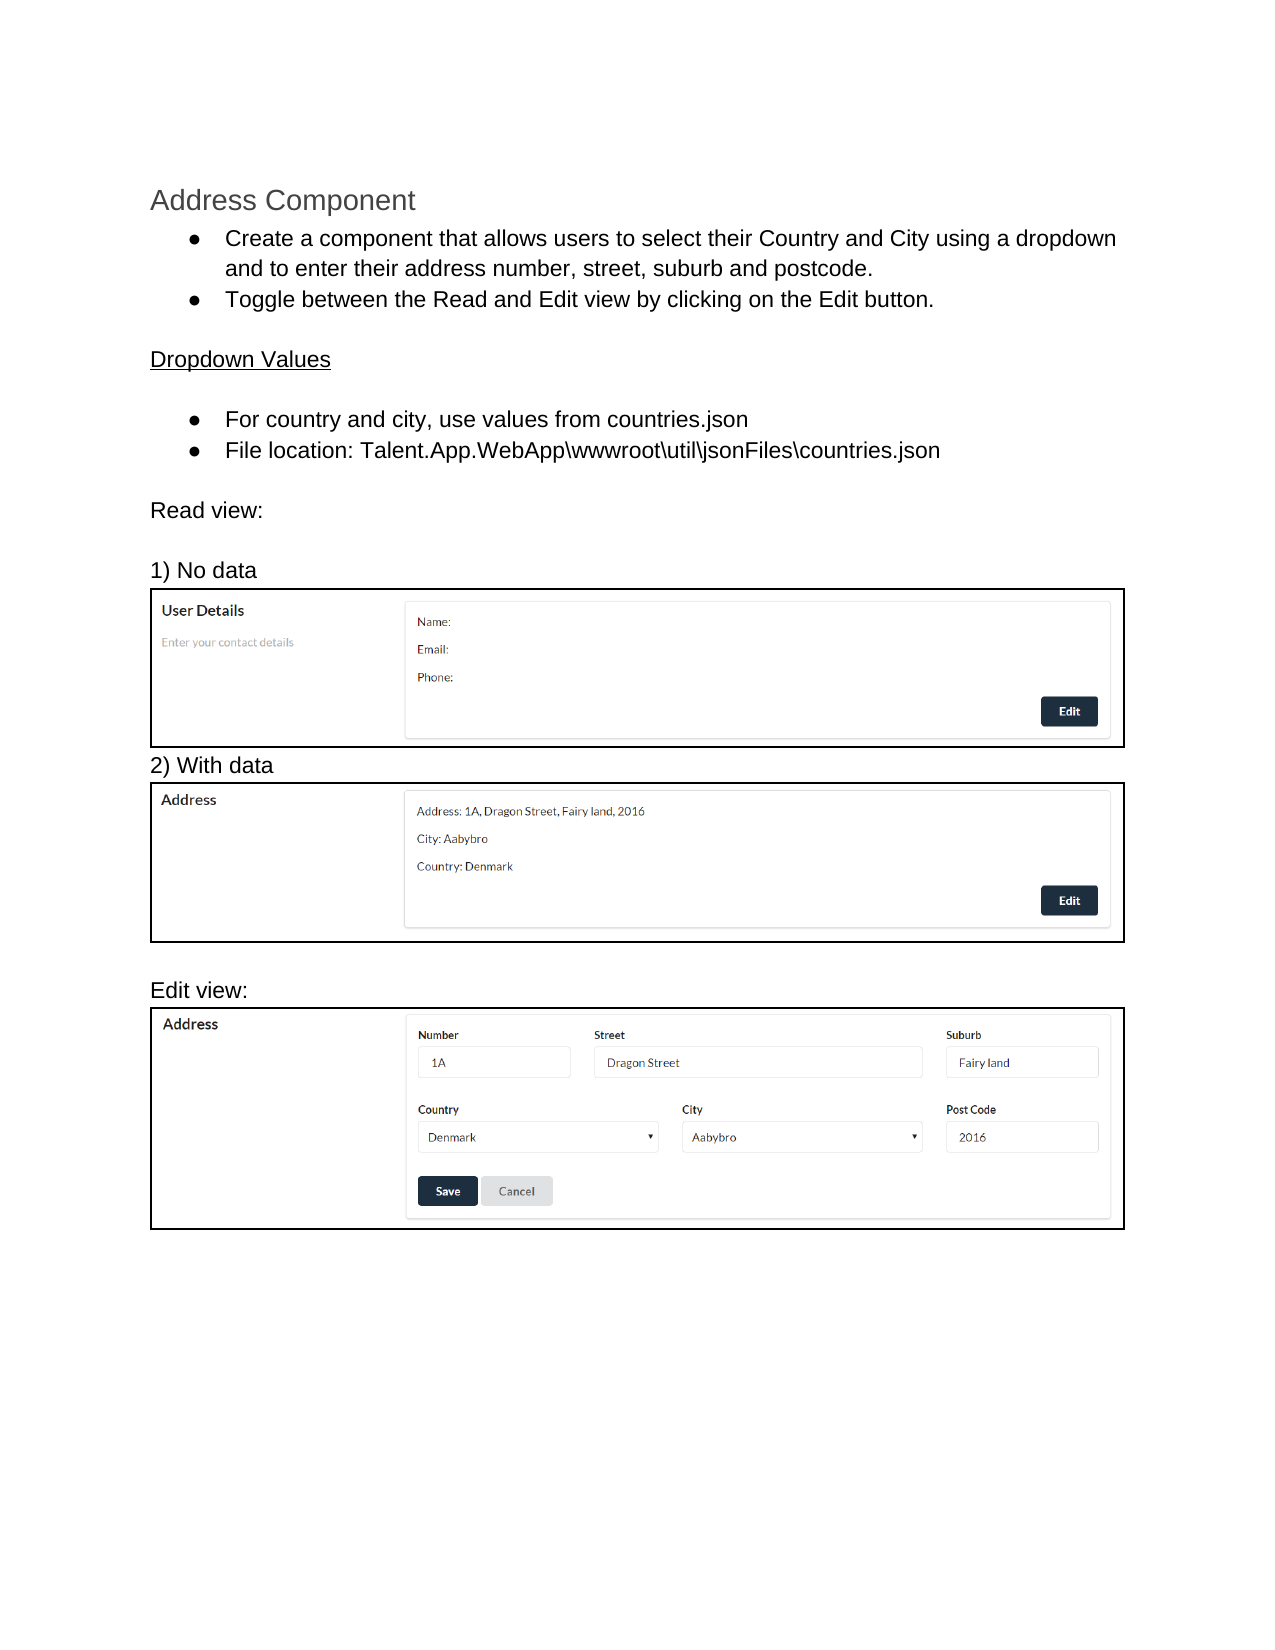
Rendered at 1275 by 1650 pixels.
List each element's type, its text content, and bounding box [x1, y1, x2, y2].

picture [152, 1009, 1123, 1228]
list For country and city, use values from countries.json [187, 406, 1125, 433]
picture [152, 590, 1123, 746]
picture [152, 784, 1123, 941]
text 2) With data [150, 752, 1125, 778]
text Edit view: [150, 977, 1125, 1003]
subtitle Address Component [150, 183, 1125, 217]
text 1) No data [150, 557, 1125, 584]
text Dropdown Values [150, 346, 1125, 372]
list Create a component that allows users to select their Country and City using a dropdown and to enter their address number, street, suburb and postcode. [187, 225, 1125, 282]
list Toggle between the Read and Edit view by clicking on the Edit button. [187, 286, 1125, 312]
list File location: Talent.App.WebApp\wwwroot\util\jsonFiles\countries.json [187, 437, 1125, 463]
text Read view: [150, 497, 1125, 523]
